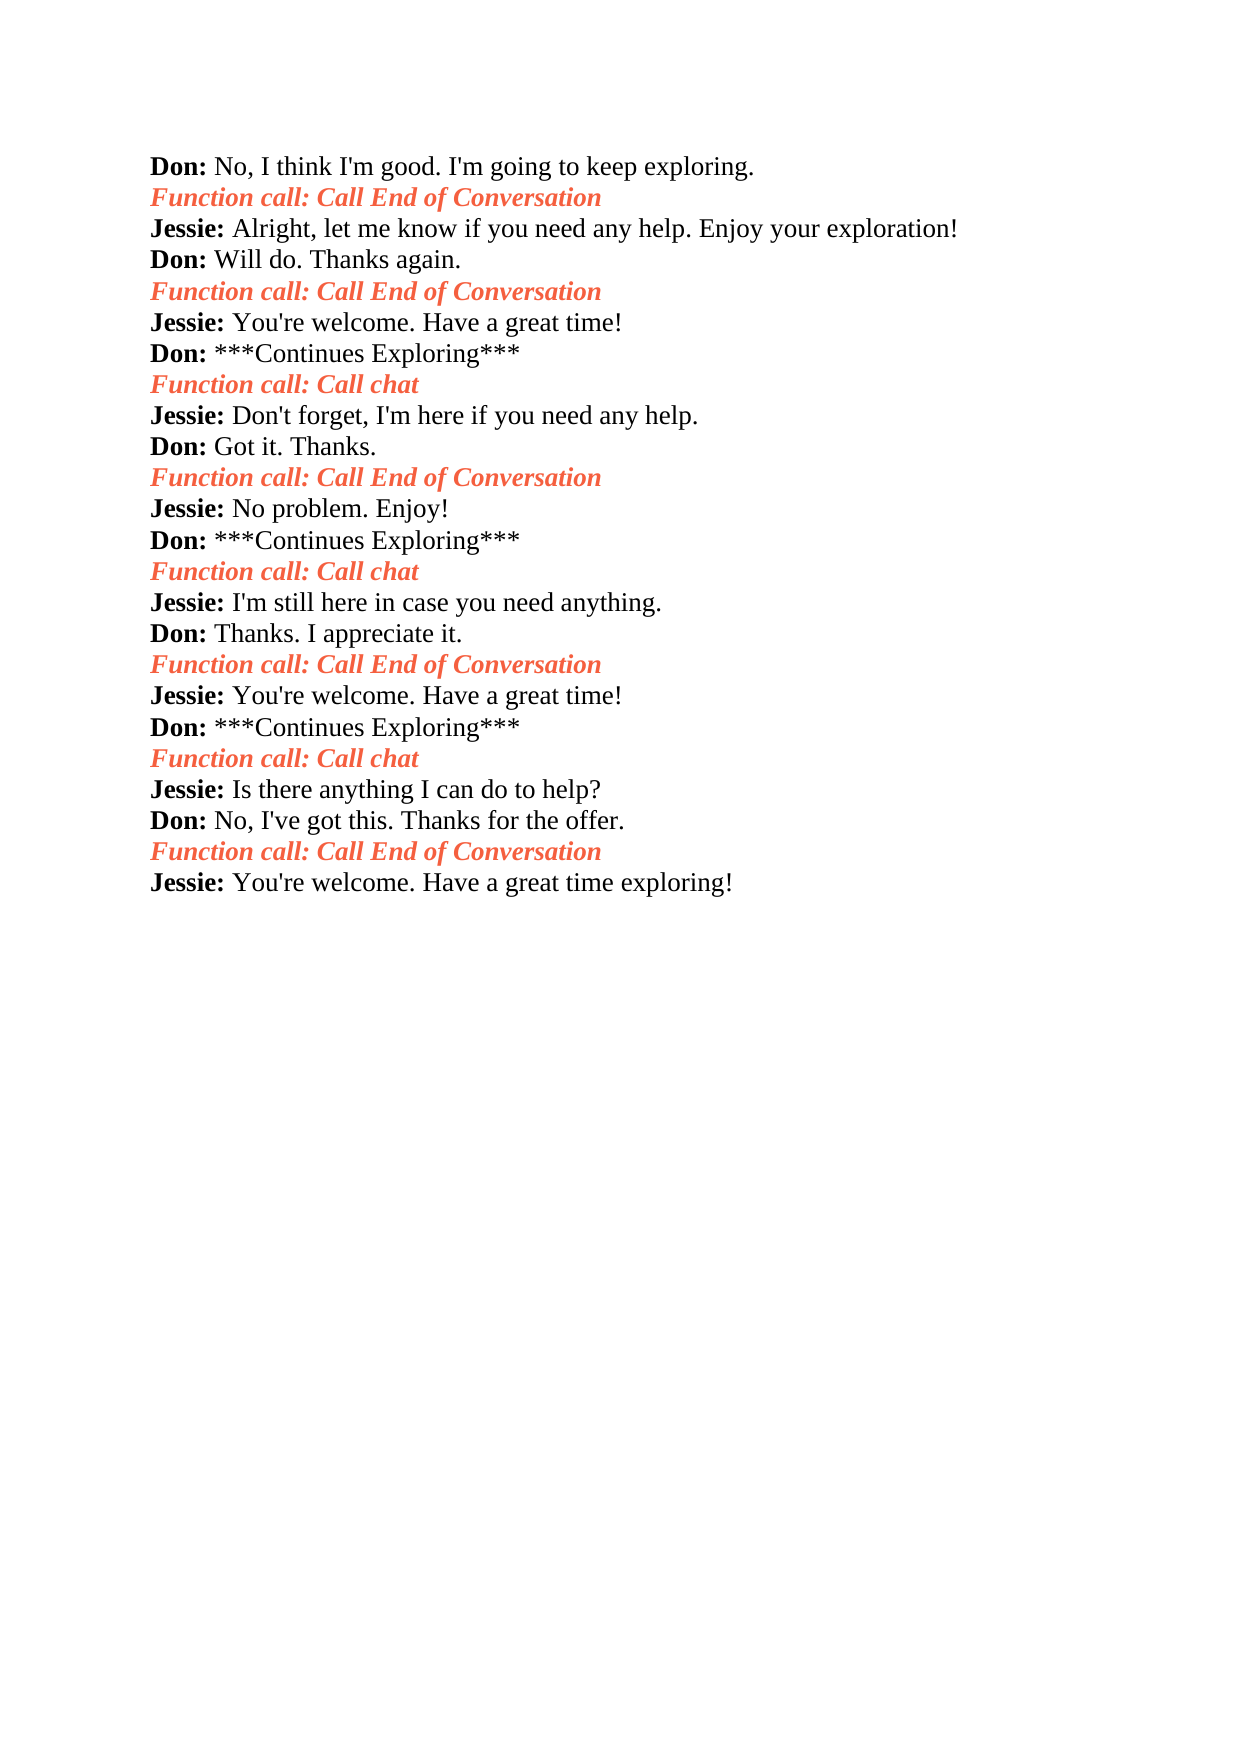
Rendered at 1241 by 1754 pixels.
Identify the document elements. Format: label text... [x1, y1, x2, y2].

text Jessie: No problem. Enjoy! [150, 493, 1090, 524]
text Jessie: Don't forget, I'm here if you need any help. [150, 399, 1090, 430]
text Jessie: Alright, let me know if you need any help. Enjoy your exploration! [150, 212, 1090, 243]
text Don: ***Continues Exploring*** [150, 524, 1090, 555]
text Function call: Call End of Conversation [150, 274, 1090, 306]
text Don: No, I think I'm good. I'm going to keep exploring. [150, 150, 1090, 181]
text Don: ***Continues Exploring*** [150, 711, 1090, 742]
text Don: Got it. Thanks. [150, 430, 1090, 461]
text Don: No, I've got this. Thanks for the offer. [150, 804, 1090, 835]
text Jessie: You're welcome. Have a great time exploring! [150, 866, 1090, 897]
text Jessie: I'm still here in case you need anything. [150, 586, 1090, 617]
text Function call: Call End of Conversation [150, 648, 1090, 679]
text Function call: Call End of Conversation [150, 835, 1090, 866]
text Jessie: You're welcome. Have a great time! [150, 679, 1090, 711]
text Don: Will do. Thanks again. [150, 243, 1090, 274]
text Function call: Call chat [150, 742, 1090, 773]
text Jessie: You're welcome. Have a great time! [150, 306, 1090, 337]
text Jessie: Is there anything I can do to help? [150, 773, 1090, 804]
text Function call: Call chat [150, 368, 1090, 399]
text Don: ***Continues Exploring*** [150, 337, 1090, 368]
text Function call: Call End of Conversation [150, 461, 1090, 493]
text Function call: Call chat [150, 555, 1090, 586]
text Function call: Call End of Conversation [150, 181, 1090, 212]
text Don: Thanks. I appreciate it. [150, 617, 1090, 648]
